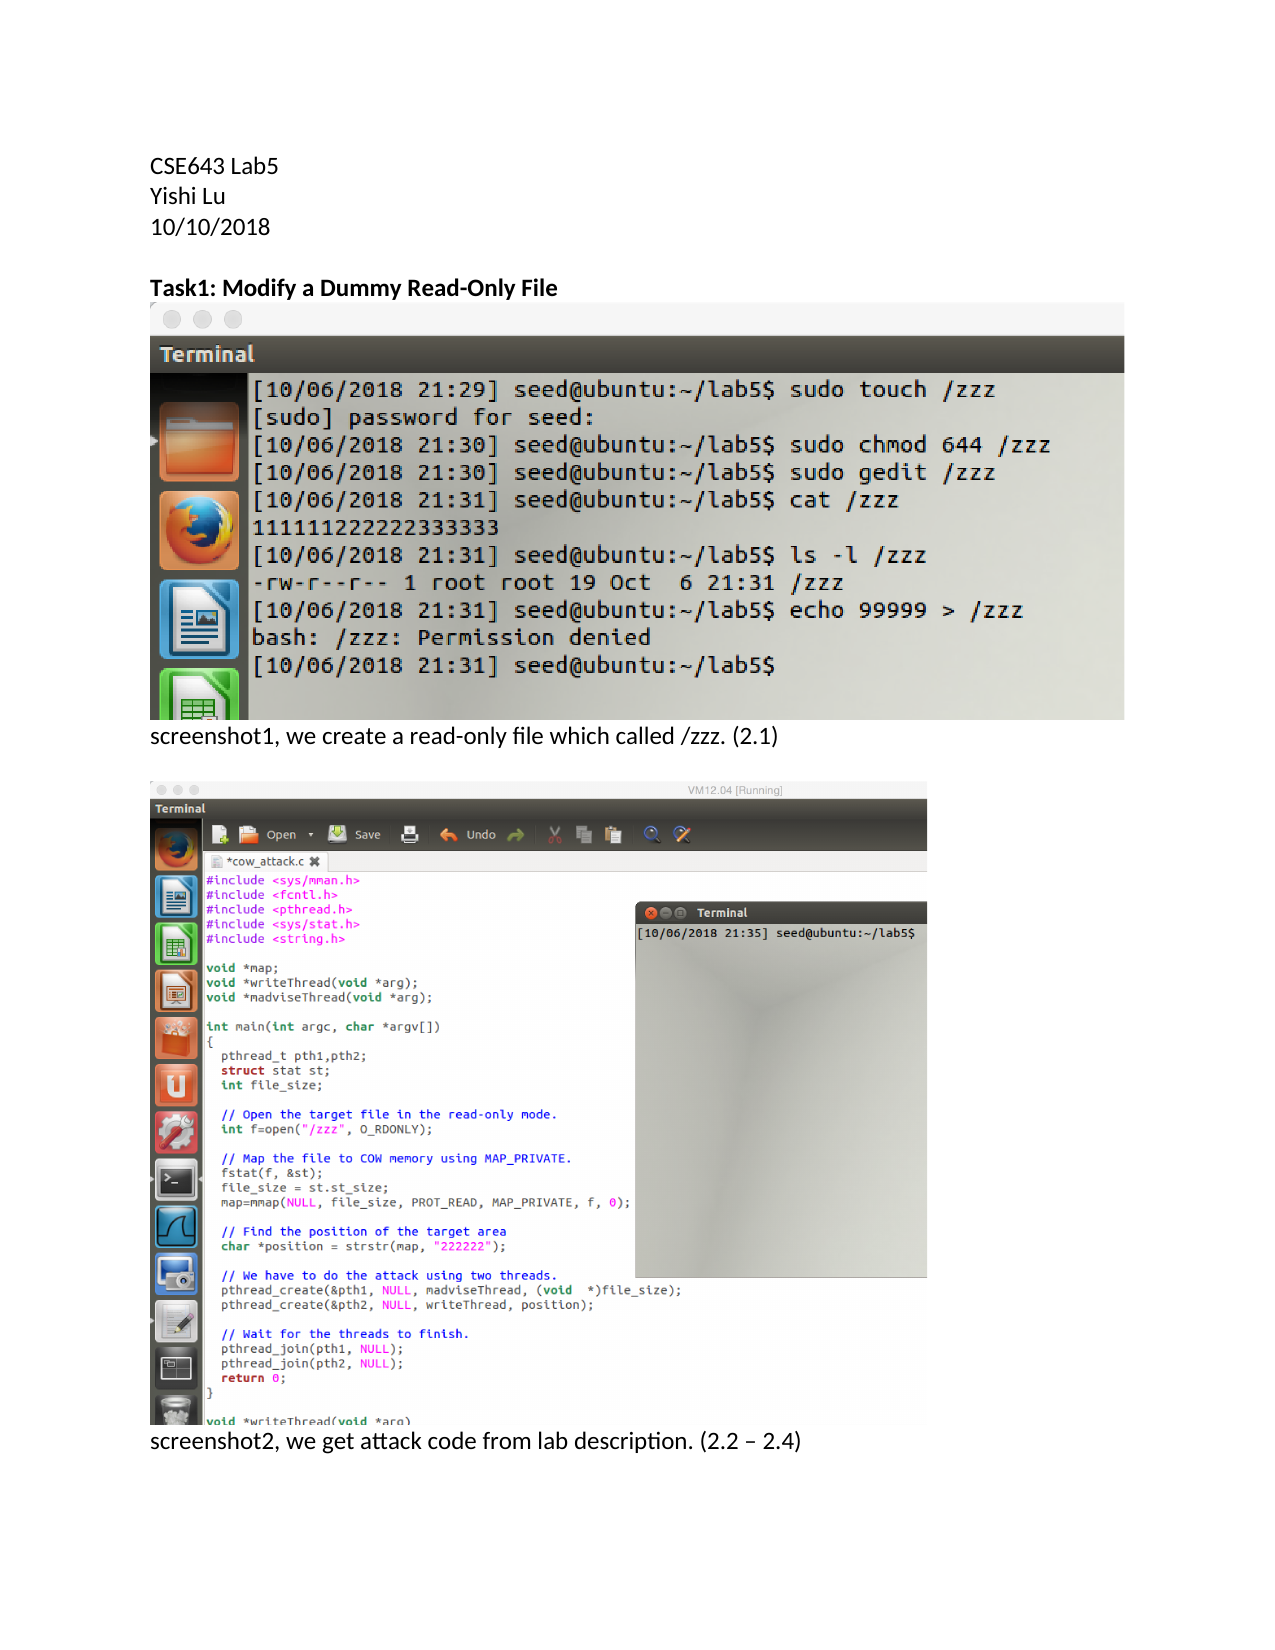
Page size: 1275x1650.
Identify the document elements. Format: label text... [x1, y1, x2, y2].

text 10/10/2018 [150, 211, 1125, 242]
text screenshot1, we create a read-only file which called /zzz. (2.1) [150, 720, 1125, 751]
picture [150, 302, 1125, 720]
picture [150, 781, 928, 1425]
text screenshot2, we get attack code from lab description. (2.2 – 2.4) [150, 1425, 1125, 1456]
text Yishi Lu [150, 181, 1125, 211]
text CSE643 Lab5 [150, 150, 1125, 181]
text Task1: Modify a Dummy Read-Only File [150, 272, 1125, 302]
